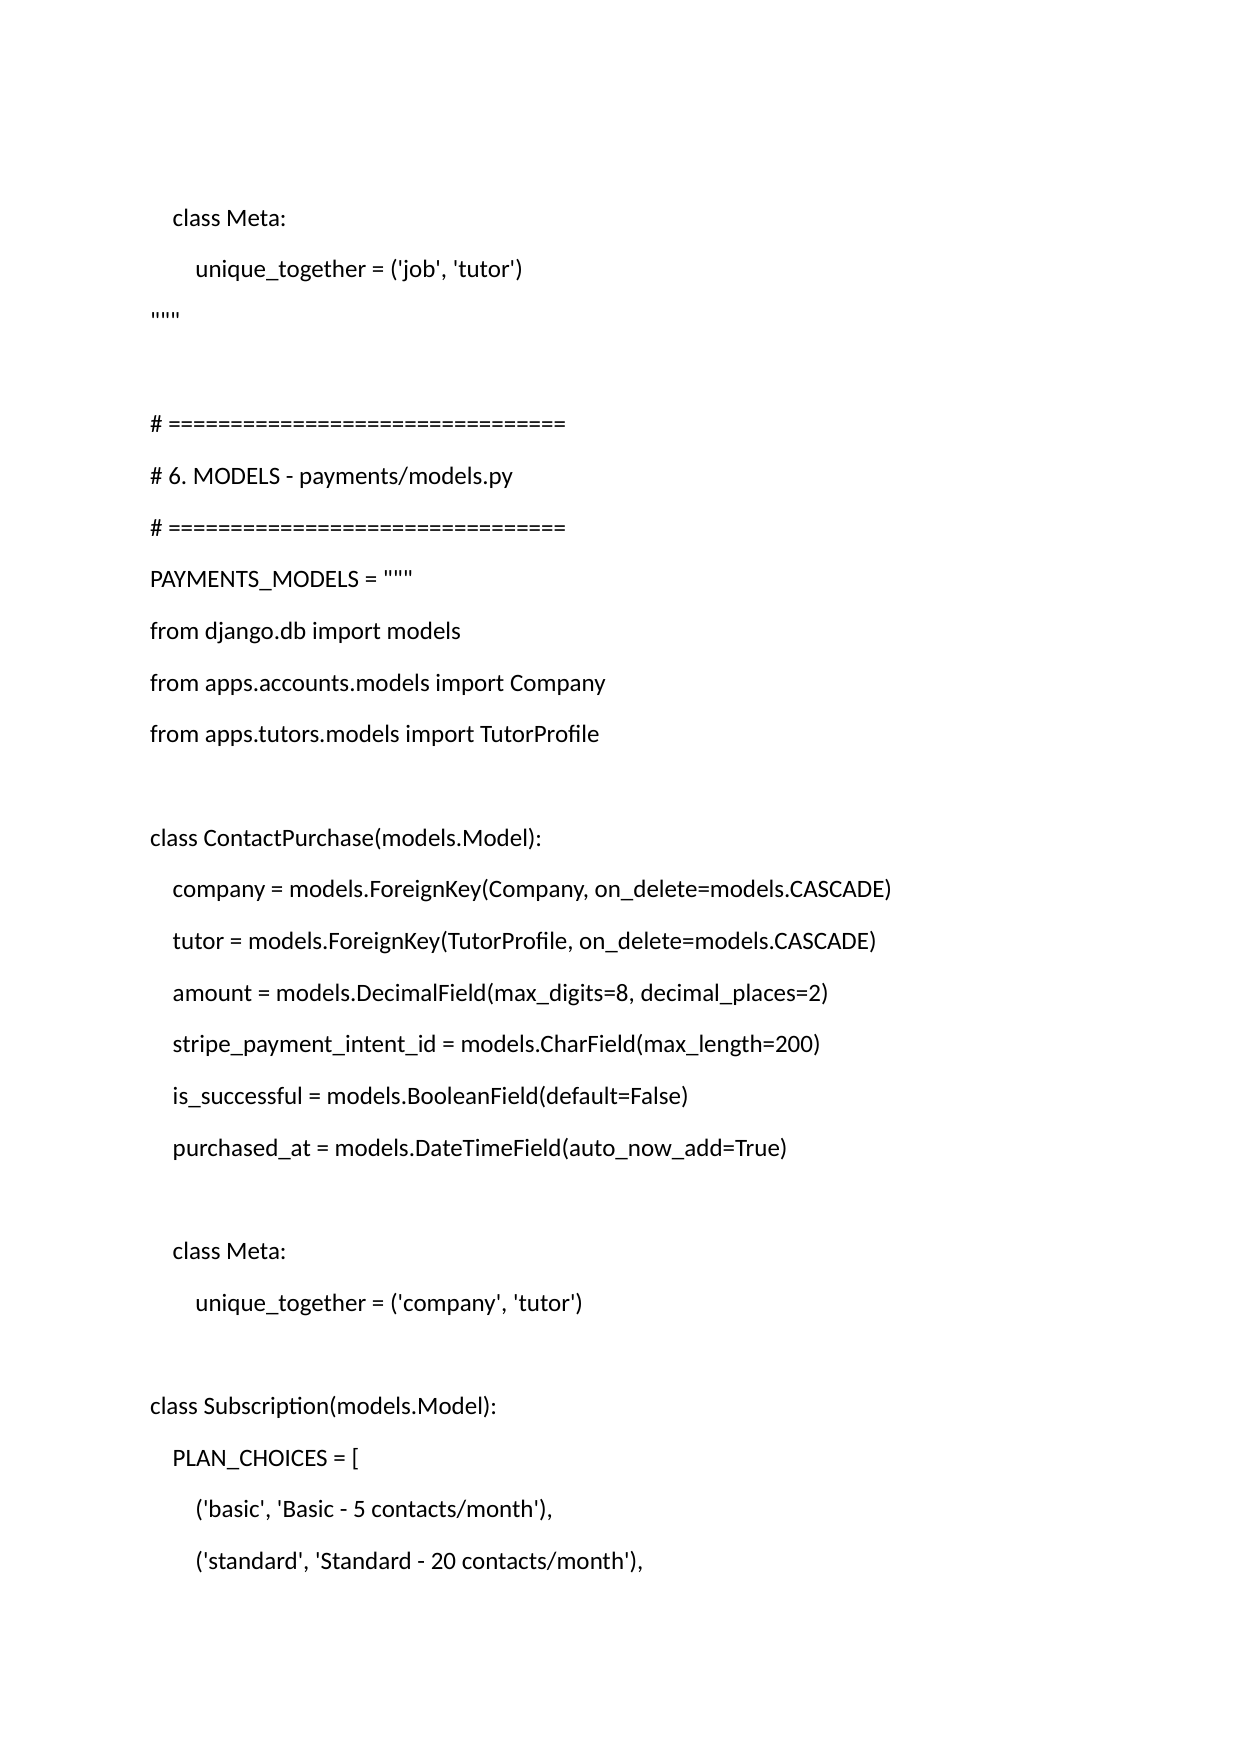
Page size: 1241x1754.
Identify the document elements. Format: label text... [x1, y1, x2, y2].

text from django.db import models [150, 615, 1090, 646]
text class Meta: [150, 202, 1090, 232]
text ('basic', 'Basic - 5 contacts/month'), [150, 1493, 1090, 1524]
text """ [150, 305, 1090, 336]
text company = models.ForeignKey(Company, on_delete=models.CASCADE) [150, 873, 1090, 904]
text PLAN_CHOICES = [ [150, 1442, 1090, 1472]
text tutor = models.ForeignKey(TutorProfile, on_delete=models.CASCADE) [150, 925, 1090, 956]
text class Meta: [150, 1235, 1090, 1266]
text purchased_at = models.DateTimeField(auto_now_add=True) [150, 1132, 1090, 1162]
text from apps.accounts.models import Company [150, 667, 1090, 697]
text from apps.tutors.models import TutorProfile [150, 718, 1090, 749]
text is_successful = models.BooleanField(default=False) [150, 1080, 1090, 1111]
text # ================================ [150, 512, 1090, 542]
text amount = models.DecimalField(max_digits=8, decimal_places=2) [150, 977, 1090, 1007]
text class ContactPurchase(models.Model): [150, 822, 1090, 852]
text unique_together = ('job', 'tutor') [150, 253, 1090, 284]
text class Subscription(models.Model): [150, 1390, 1090, 1421]
text stripe_payment_intent_id = models.CharField(max_length=200) [150, 1028, 1090, 1059]
text PAYMENTS_MODELS = """ [150, 563, 1090, 594]
text ('standard', 'Standard - 20 contacts/month'), [150, 1545, 1090, 1576]
text unique_together = ('company', 'tutor') [150, 1287, 1090, 1317]
text # 6. MODELS - payments/models.py [150, 460, 1090, 491]
text # ================================ [150, 408, 1090, 439]
